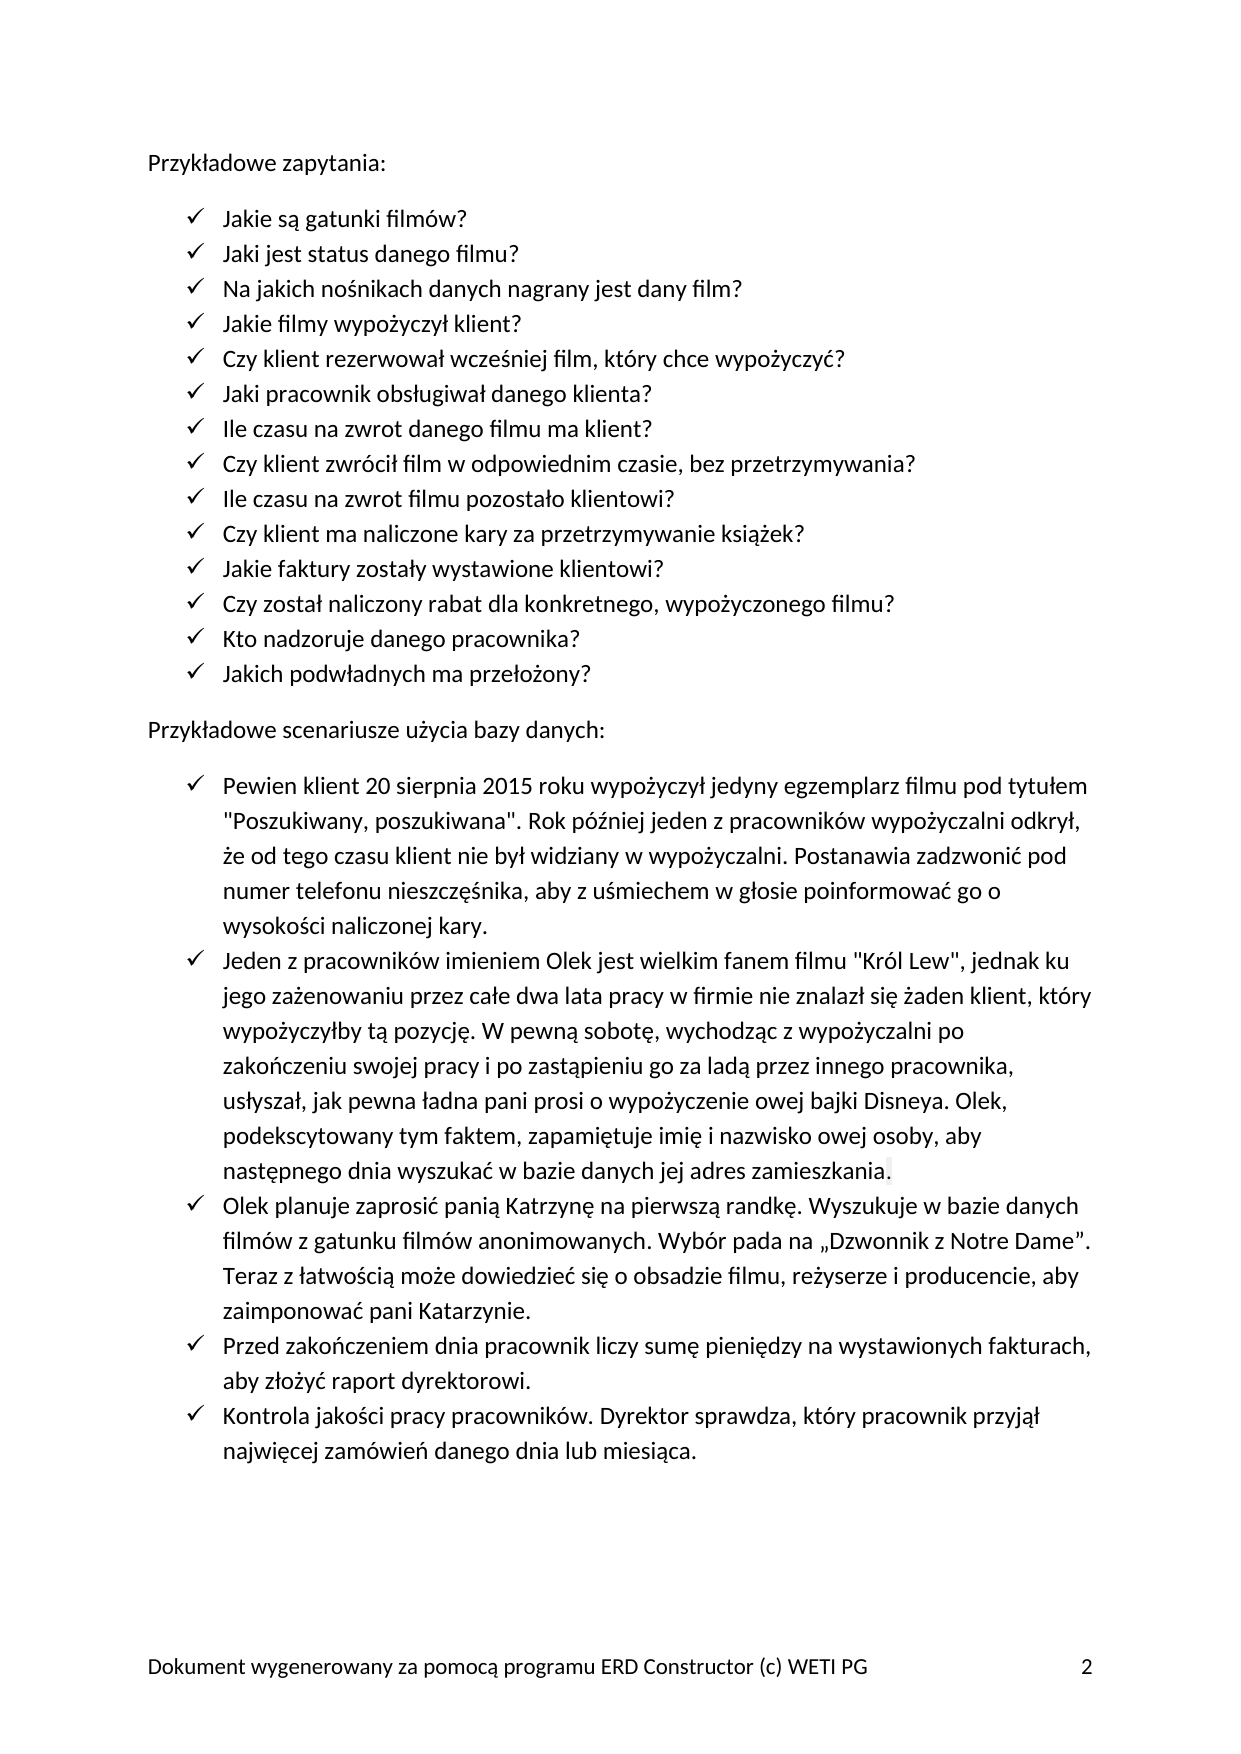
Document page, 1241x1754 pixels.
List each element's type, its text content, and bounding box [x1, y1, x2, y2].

list Jakie są gatunki filmów? [185, 203, 1093, 234]
list Kto nadzoruje danego pracownika? [185, 623, 1093, 654]
list Czy klient rezerwował wcześniej film, który chce wypożyczyć? [185, 343, 1093, 374]
list Na jakich nośnikach danych nagrany jest dany film? [185, 273, 1093, 304]
list Jakich podwładnych ma przełożony? [185, 658, 1093, 689]
list Czy klient zwrócił film w odpowiednim czasie, bez przetrzymywania? [185, 448, 1093, 479]
list Jakie faktury zostały wystawione klientowi? [185, 553, 1093, 584]
list Przed zakończeniem dnia pracownik liczy sumę pieniędzy na wystawionych fakturach, aby złożyć raport dyrektorowi. [185, 1330, 1093, 1396]
list Jaki jest status danego filmu? [185, 238, 1093, 269]
list Ile czasu na zwrot danego filmu ma klient? [185, 413, 1093, 444]
list Olek planuje zaprosić panią Katrzynę na pierwszą randkę. Wyszukuje w bazie danych filmów z gatunku filmów anonimowanych. Wybór pada na „Dzwonnik z Notre Dame”. Teraz z łatwością może dowiedzieć się o obsadzie filmu, reżyserze i producencie, aby zaimponować pani Katarzynie. [185, 1190, 1093, 1326]
list Czy został naliczony rabat dla konkretnego, wypożyczonego filmu? [185, 588, 1093, 619]
list Jaki pracownik obsługiwał danego klienta? [185, 378, 1093, 409]
list Jeden z pracowników imieniem Olek jest wielkim fanem filmu "Król Lew", jednak ku jego zażenowaniu przez całe dwa lata pracy w firmie nie znalazł się żaden klient, który wypożyczyłby tą pozycję. W pewną sobotę, wychodząc z wypożyczalni po zakończeniu swojej pracy i po zastąpieniu go za ladą przez innego pracownika, usłyszał, jak pewna ładna pani prosi o wypożyczenie owej bajki Disneya. Olek, podekscytowany tym faktem, zapamiętuje imię i nazwisko owej osoby, aby następnego dnia wyszukać w bazie danych jej adres zamieszkania. [185, 945, 1093, 1186]
list Jakie filmy wypożyczył klient? [185, 308, 1093, 339]
text Przykładowe scenariusze użycia bazy danych: [148, 714, 1093, 745]
list Kontrola jakości pracy pracowników. Dyrektor sprawdza, który pracownik przyjął najwięcej zamówień danego dnia lub miesiąca. [185, 1400, 1093, 1466]
list Pewien klient 20 sierpnia 2015 roku wypożyczył jedyny egzemplarz filmu pod tytułem "Poszukiwany, poszukiwana". Rok później jeden z pracowników wypożyczalni odkrył, że od tego czasu klient nie był widziany w wypożyczalni. Postanawia zadzwonić pod numer telefonu nieszczęśnika, aby z uśmiechem w głosie poinformować go o wysokości naliczonej kary. [185, 770, 1093, 941]
list Ile czasu na zwrot filmu pozostało klientowi? [185, 483, 1093, 514]
list Czy klient ma naliczone kary za przetrzymywanie książek? [185, 518, 1093, 549]
text Przykładowe zapytania: [148, 148, 1093, 178]
